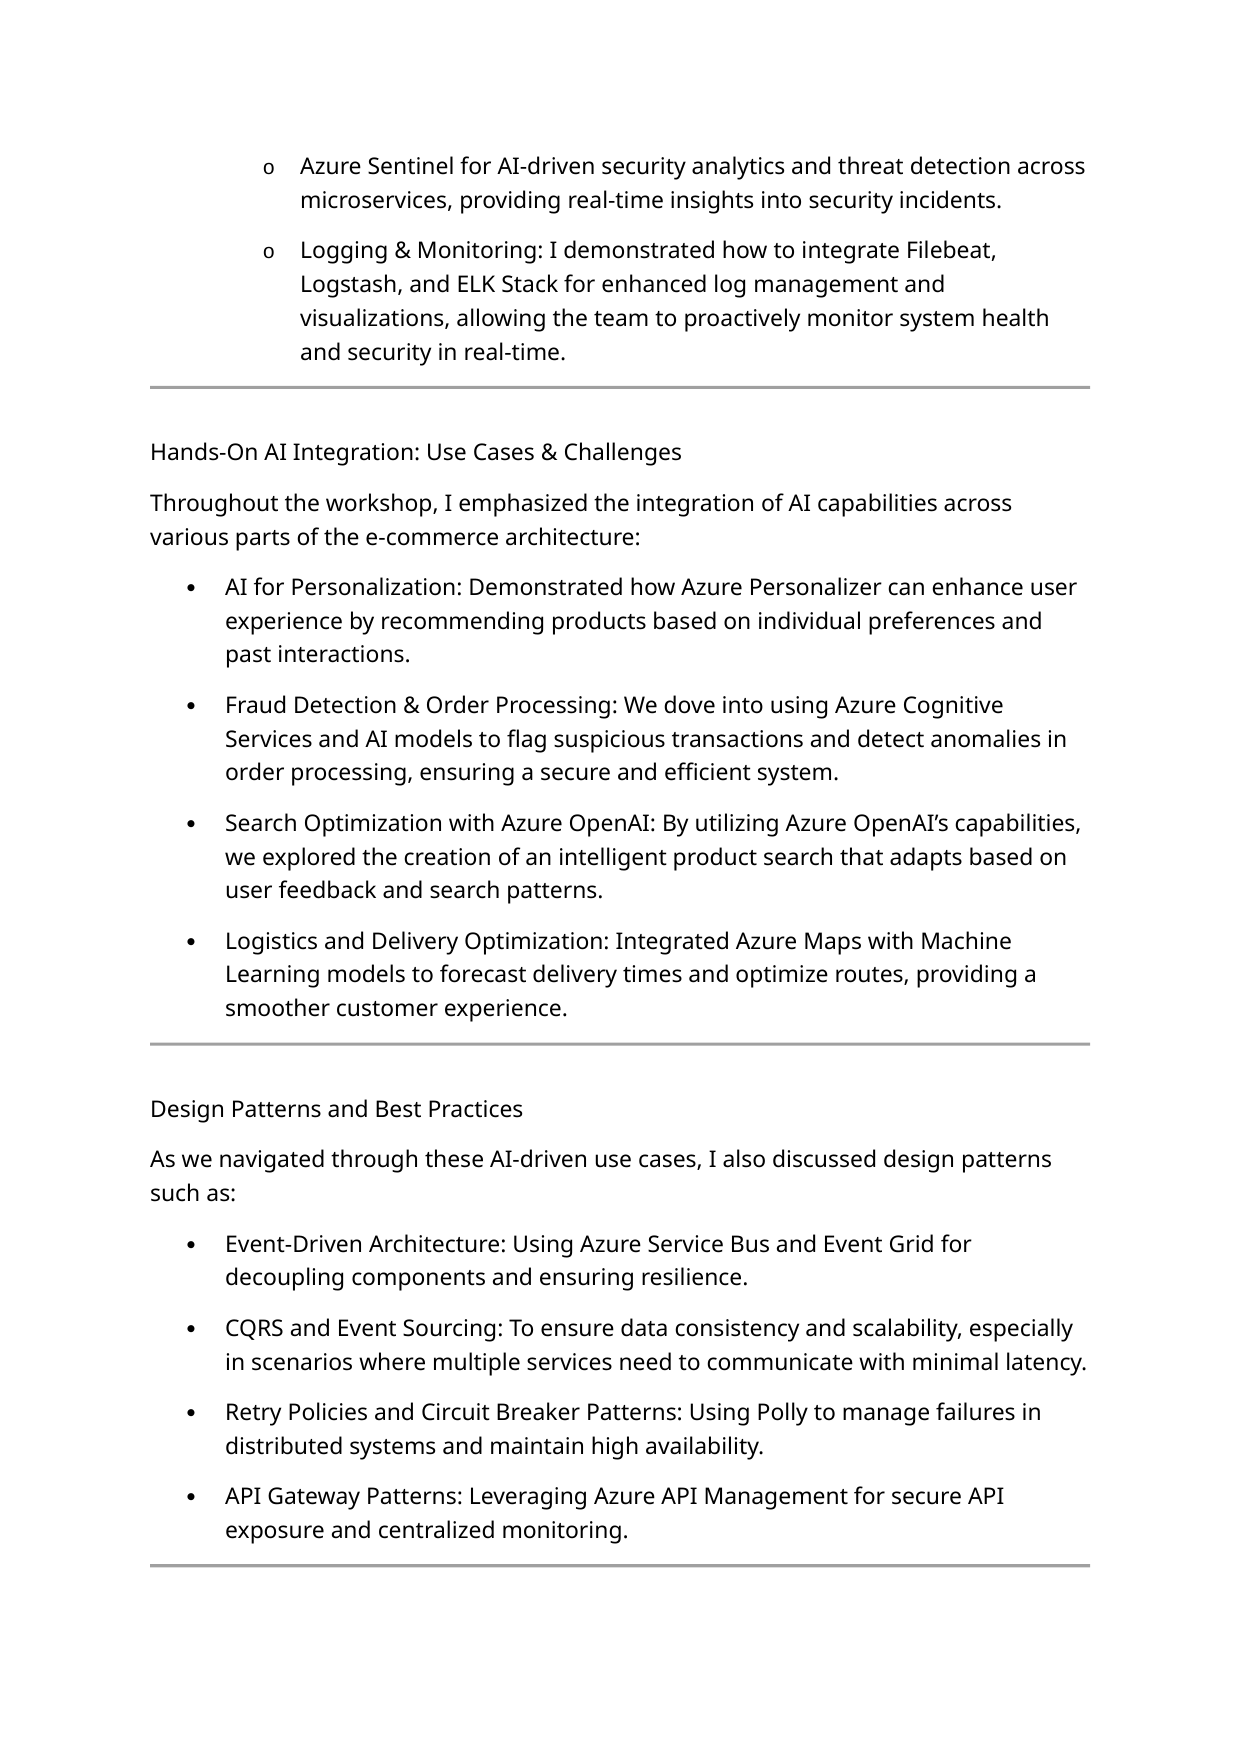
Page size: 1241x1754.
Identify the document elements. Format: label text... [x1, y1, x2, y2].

text As we navigated through these AI-driven use cases, I also discussed design patterns such as: [150, 1143, 1090, 1208]
list Azure Sentinel for AI-driven security analytics and threat detection across microservices, providing real-time insights into security incidents. [262, 150, 1090, 215]
list Search Optimization with Azure OpenAI: By utilizing Azure OpenAI’s capabilities, we explored the creation of an intelligent product search that adapts based on user feedback and search patterns. [187, 807, 1090, 905]
list Fraud Detection & Order Processing: We dove into using Azure Cognitive Services and AI models to flag suspicious transactions and detect anomalies in order processing, ensuring a secure and efficient system. [187, 689, 1090, 787]
list AI for Personalization: Demonstrated how Azure Personalizer can enhance user experience by recommending products based on individual preferences and past interactions. [187, 571, 1090, 669]
list Logging & Monitoring: I demonstrated how to integrate Filebeat, Logstash, and ELK Stack for enhanced log management and visualizations, allowing the team to proactively monitor system health and security in real-time. [262, 234, 1090, 367]
text Hands-On AI Integration: Use Cases & Challenges [150, 436, 1090, 467]
list CQRS and Event Sourcing: To ensure data consistency and scalability, especially in scenarios where multiple services need to communicate with minimal latency. [187, 1312, 1090, 1377]
list Logistics and Delivery Optimization: Integrated Azure Maps with Machine Learning models to forecast delivery times and optimize routes, providing a smoother customer experience. [187, 924, 1090, 1023]
list Retry Policies and Circuit Breaker Patterns: Using Polly to manage failures in distributed systems and maintain high availability. [187, 1396, 1090, 1461]
list API Gateway Patterns: Leveraging Azure API Management for secure API exposure and centralized monitoring. [187, 1480, 1090, 1545]
text Throughout the workshop, I emphasized the integration of AI capabilities across various parts of the e-commerce architecture: [150, 487, 1090, 552]
list Event-Driven Architecture: Using Azure Service Bus and Event Grid for decoupling components and ensuring resilience. [187, 1227, 1090, 1292]
text Design Patterns and Best Practices [150, 1093, 1090, 1124]
